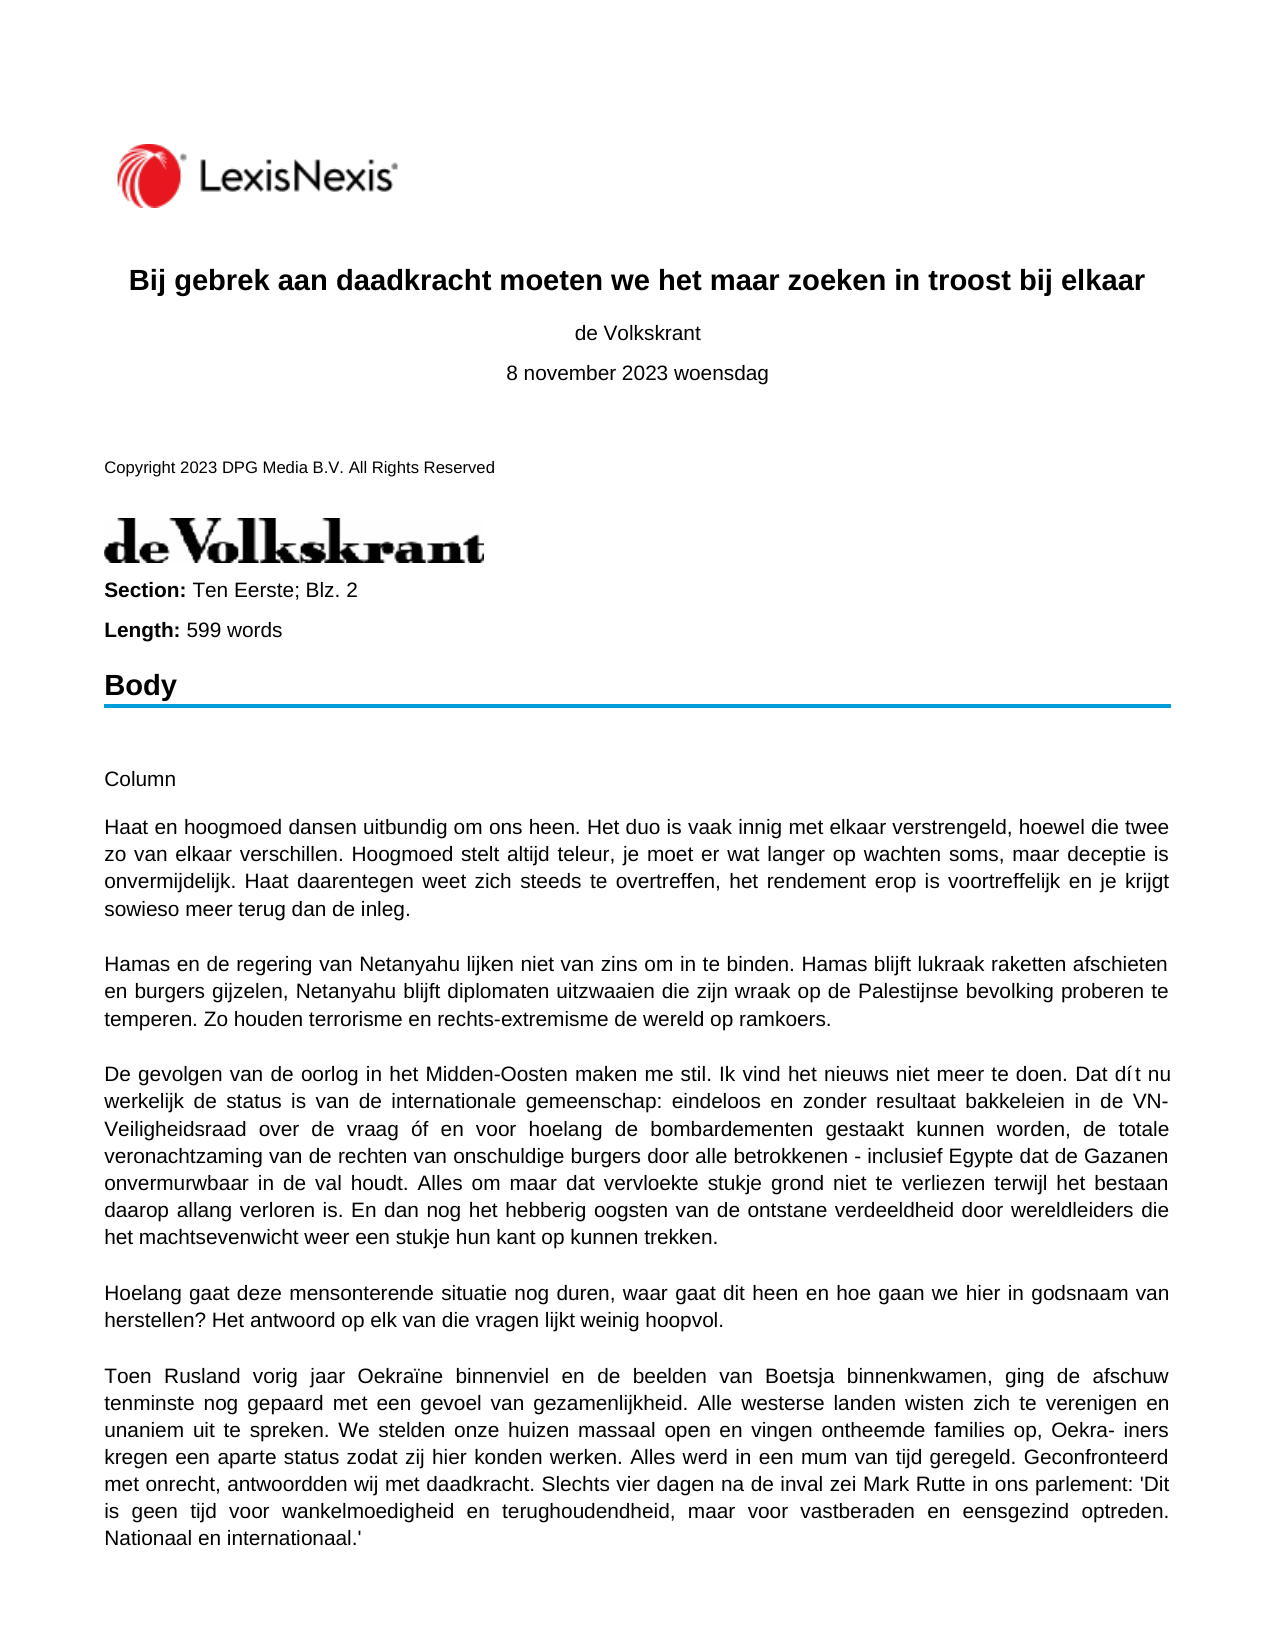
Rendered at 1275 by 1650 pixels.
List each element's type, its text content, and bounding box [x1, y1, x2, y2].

text Toen Rusland vorig jaar Oekraïne binnenviel en de beelden van Boetsja binnenkwamen, ging de afschuw tenminste nog gepaard met een gevoel van gezamenlijkheid. Alle westerse landen wisten zich te verenigen en unaniem uit te spreken. We stelden onze huizen massaal open en vingen ontheemde families op, Oekra- iners kregen een aparte status zodat zij hier konden werken. Alles werd in een mum van tijd geregeld. Geconfronteerd met onrecht, antwoordden wij met daadkracht. Slechts vier dagen na de inval zei Mark Rutte in ons parlement: 'Dit is geen tijd voor wankelmoedigheid en terughoudendheid, maar voor vastberaden en eensgezind optreden. Nationaal en internationaal.' [104, 1360, 1171, 1550]
text Hamas en de regering van Netanyahu lijken niet van zins om in te binden. Hamas blijft lukraak raketten afschieten en burgers gijzelen, Netanyahu blijft diplomaten uitzwaaien die zijn wraak op de Palestijnse bevolking proberen te temperen. Zo houden terrorisme en rechts-extremisme de wereld op ramkoers. [104, 949, 1171, 1030]
text 8 november 2023 woensdag [104, 357, 1171, 384]
text Haat en hoogmoed dansen uitbundig om ons heen. Het duo is vaak innig met elkaar verstrengeld, hoewel die twee zo van elkaar verschillen. Hoogmoed stelt altijd teleur, je moet er wat langer op wachten soms, maar deceptie is onvermijdelijk. Haat daarentegen weet zich steeds te overtreffen, het rendement erop is voortreffelijk en je krijgt sowieso meer terug dan de inleg. [104, 812, 1171, 920]
text de Volkskrant [104, 318, 1171, 345]
text Copyright 2023 DPG Media B.V. All Rights Reserved [104, 426, 1171, 477]
text Body [104, 666, 1171, 702]
picture [104, 144, 412, 208]
text De gevolgen van de oorlog in het Midden-Oosten maken me stil. Ik vind het nieuws niet meer te doen. Dat dí­t nu werkelijk de status is van de internationale gemeenschap: eindeloos en zonder resultaat bakkeleien in de VN-Veiligheidsraad over de vraag óf en voor hoelang de bombardementen gestaakt kunnen worden, de totale veronachtzaming van de rechten van onschuldige burgers door alle betrokkenen - inclusief Egypte dat de Gazanen onvermurwbaar in de val houdt. Alles om maar dat vervloekte stukje grond niet te verliezen terwijl het bestaan daarop allang verloren is. En dan nog het hebberig oogsten van de ontstane verdeeldheid door wereldleiders die het machtsevenwicht weer een stukje hun kant op kunnen trekken. [104, 1059, 1171, 1249]
text Length: 599 words [104, 614, 1171, 641]
text Hoelang gaat deze mensonterende situatie nog duren, waar gaat dit heen en hoe gaan we hier in godsnaam van herstellen? Het antwoord op elk van die vragen lijkt weinig hoopvol. [104, 1277, 1171, 1332]
text Column [104, 764, 1171, 791]
subtitle Bij gebrek aan daadkracht moeten we het maar zoeken in troost bij elkaar [104, 261, 1171, 297]
text Section: Ten Eerste; Blz. 2 [104, 575, 1171, 602]
